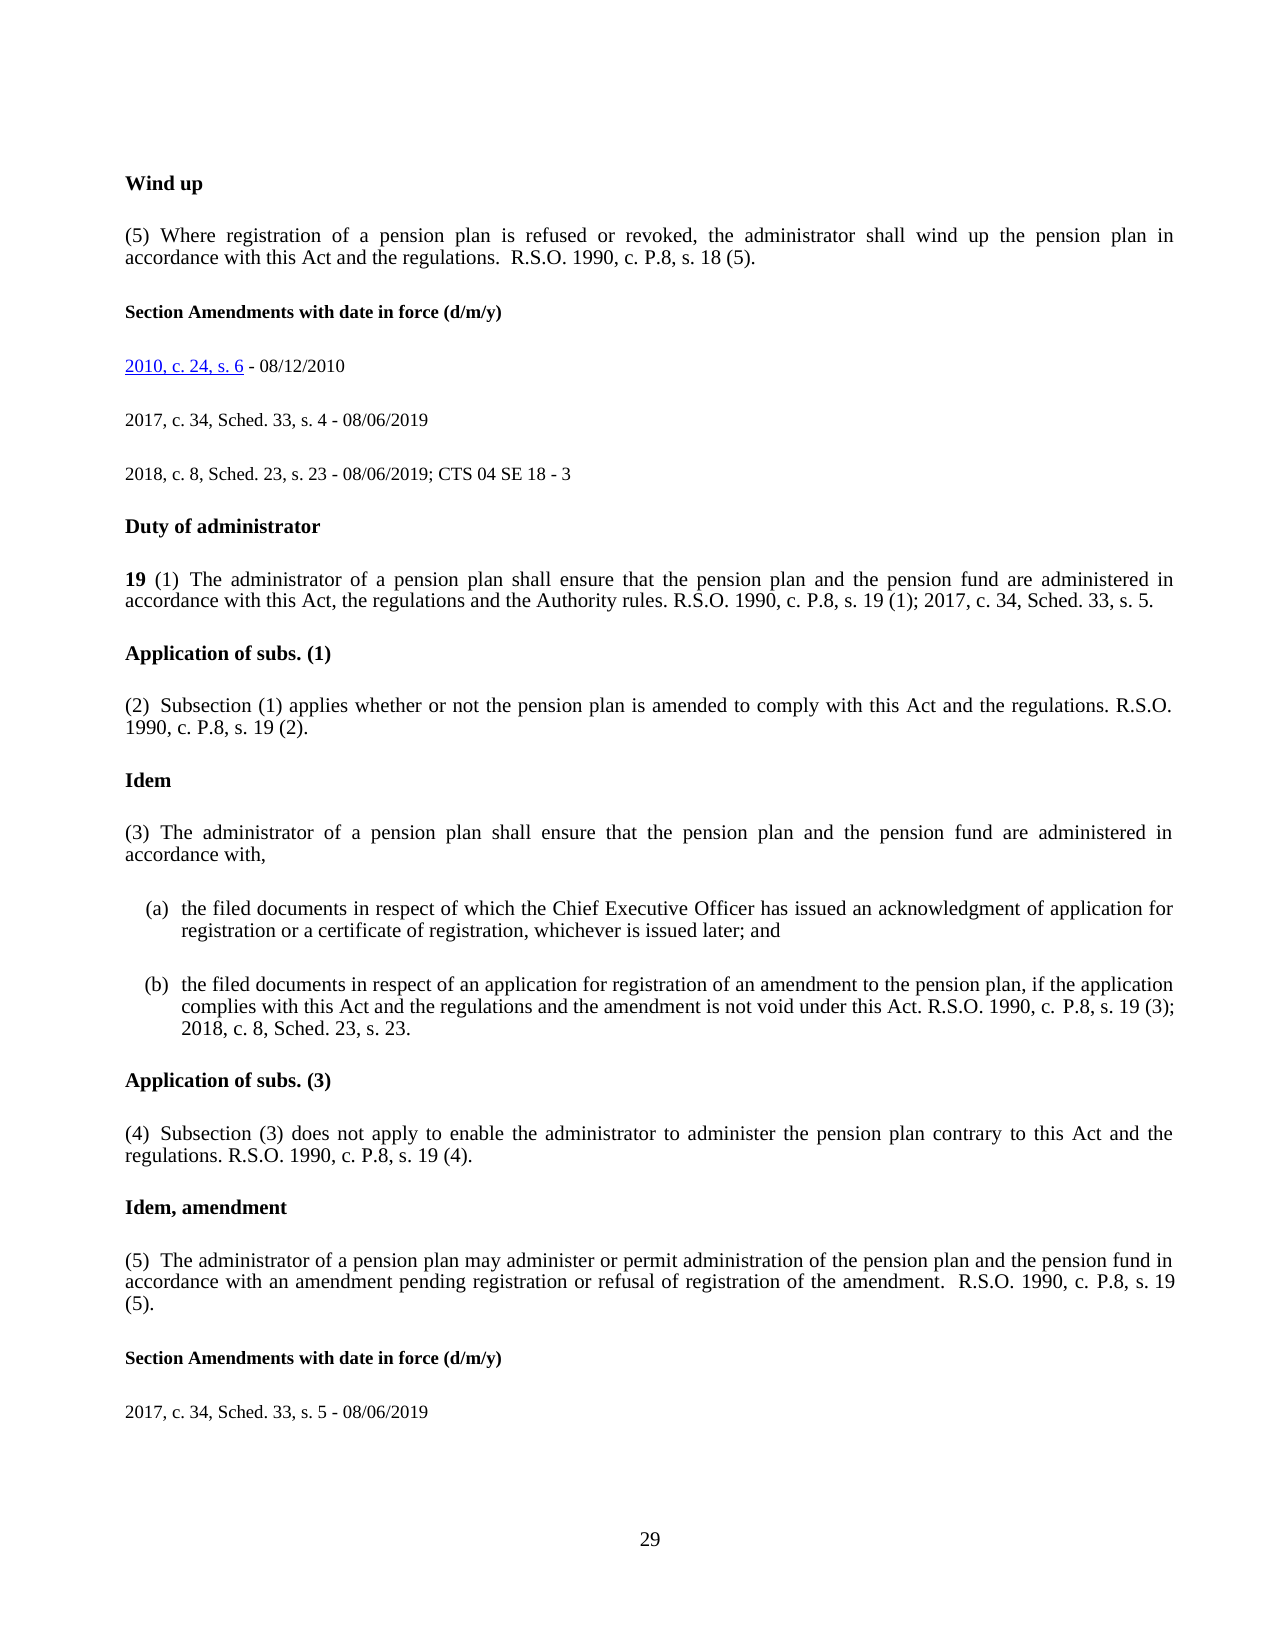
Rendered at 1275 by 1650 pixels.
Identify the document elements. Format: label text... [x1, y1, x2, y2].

text Idem, amendment [125, 1200, 1175, 1218]
text Duty of administrator [125, 518, 1175, 537]
text (a) the filed documents in respect of which the Chief Executive Officer has issued an acknowledgment of application for registration or a certificate of registration, whichever is issued later; and [125, 898, 1175, 942]
text Idem [125, 772, 1175, 791]
text 2018, c. 8, Sched. 23, s. 23 - 08/06/2019; CTS 04 SE 18 - 3 [125, 463, 1175, 485]
text Section Amendments with date in force (d/m/y) [125, 1347, 1175, 1369]
text (2) Subsection (1) applies whether or not the pension plan is amended to comply with this Act and the regulations. R.S.O. 1990, c. P.8, s. 19 (2). [125, 695, 1175, 739]
text (5) Where registration of a pension plan is refused or revoked, the administrator shall wind up the pension plan in accordance with this Act and the regulations. R.S.O. 1990, c. P.8, s. 18 (5). [125, 225, 1175, 268]
text Wind up [125, 175, 1175, 194]
text (5) The administrator of a pension plan may administer or permit administration of the pension plan and the pension fund in accordance with an amendment pending registration or refusal of registration of the amendment. R.S.O. 1990, c. P.8, s. 19 (5). [125, 1250, 1175, 1315]
text Application of subs. (3) [125, 1073, 1175, 1092]
text 2017, c. 34, Sched. 33, s. 5 - 08/06/2019 [125, 1402, 1175, 1423]
text (b) the filed documents in respect of an application for registration of an amendment to the pension plan, if the application complies with this Act and the regulations and the amendment is not void under this Act. R.S.O. 1990, c. P.8, s. 19 (3); 2018, c. 8, Sched. 23, s. 23. [125, 974, 1175, 1039]
text 2010, c. 24, s. 6 - 08/12/2010 [125, 355, 1175, 377]
text Section Amendments with date in force (d/m/y) [125, 301, 1175, 323]
text Application of subs. (1) [125, 645, 1175, 664]
text (3) The administrator of a pension plan shall ensure that the pension plan and the pension fund are administered in accordance with, [125, 822, 1175, 866]
text 19 (1) The administrator of a pension plan shall ensure that the pension plan and the pension fund are administered in accordance with this Act, the regulations and the Authority rules. R.S.O. 1990, c. P.8, s. 19 (1); 2017, c. 34, Sched. 33, s. 5. [125, 568, 1175, 612]
text (4) Subsection (3) does not apply to enable the administrator to administer the pension plan contrary to this Act and the regulations. R.S.O. 1990, c. P.8, s. 19 (4). [125, 1123, 1175, 1166]
text 2017, c. 34, Sched. 33, s. 4 - 08/06/2019 [125, 409, 1175, 431]
